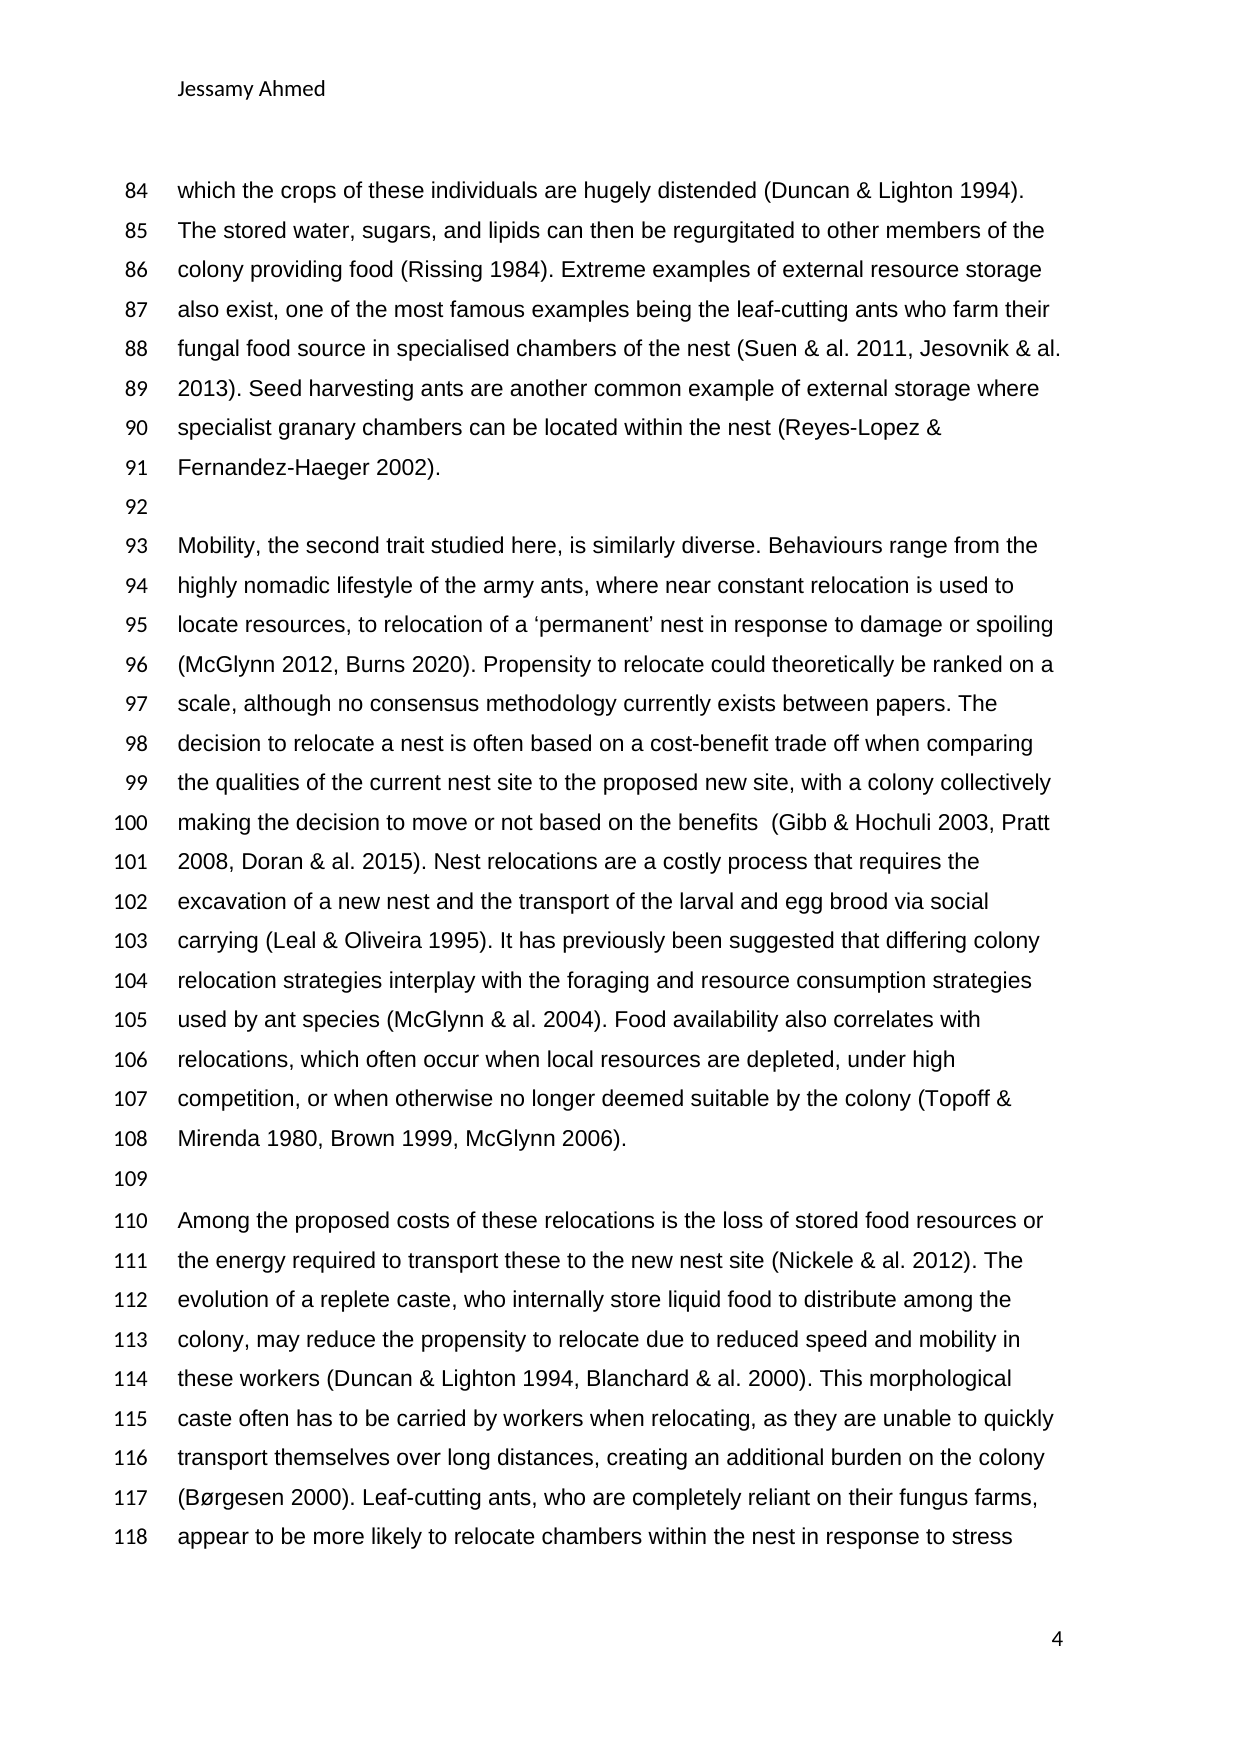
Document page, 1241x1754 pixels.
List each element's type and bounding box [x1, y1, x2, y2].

text [177, 1207, 1063, 1549]
text [177, 177, 1063, 1151]
